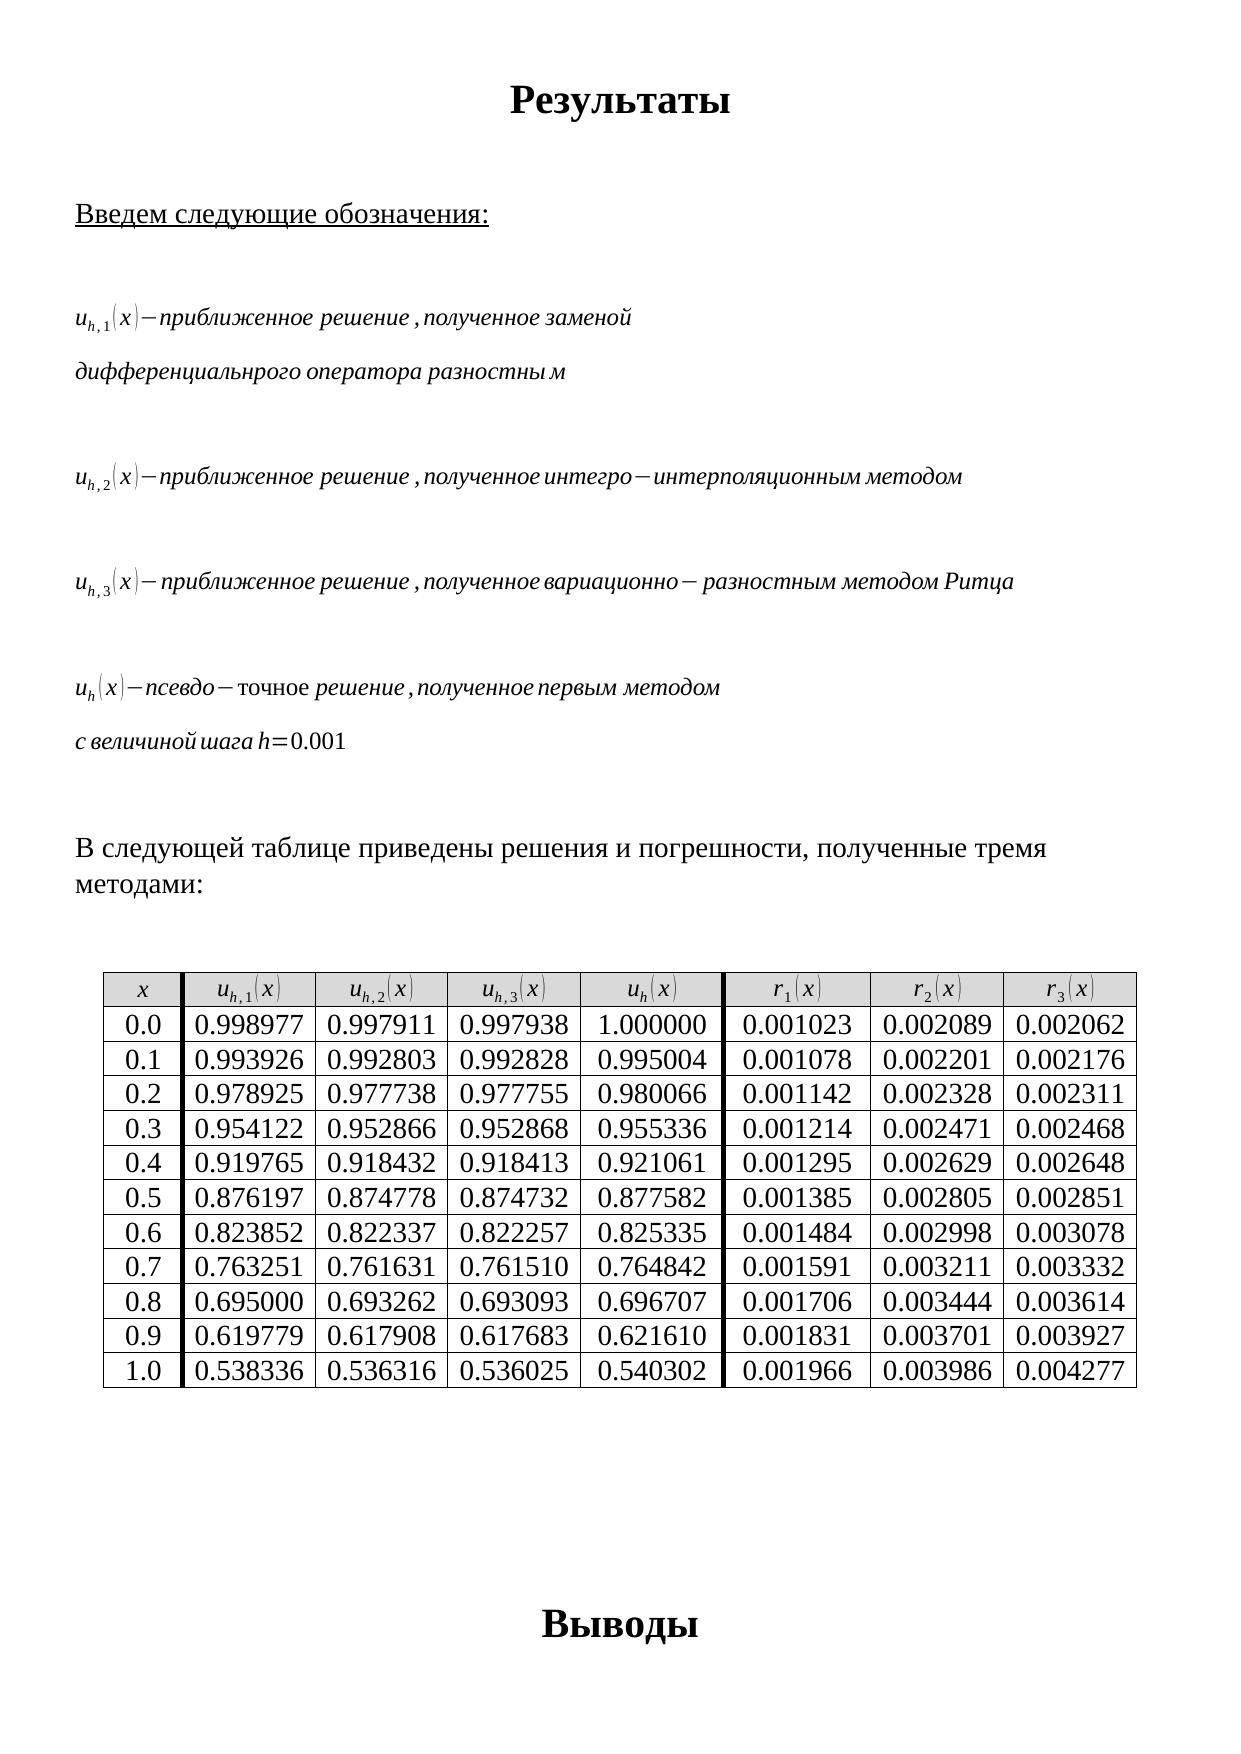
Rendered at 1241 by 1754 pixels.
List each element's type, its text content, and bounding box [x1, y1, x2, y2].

table_cell 0.997911 [316, 1007, 447, 1041]
table_cell 0.003614 [1004, 1284, 1136, 1317]
table_cell 0.001484 [726, 1215, 870, 1248]
table_cell 0.877582 [581, 1180, 721, 1214]
table_cell 0.761631 [316, 1249, 447, 1283]
table_cell 0.003078 [1004, 1215, 1136, 1248]
table_cell 0.001214 [726, 1111, 870, 1144]
table_cell 0.002201 [871, 1042, 1003, 1075]
table_cell 0.003211 [871, 1249, 1003, 1283]
table_cell 0.980066 [581, 1076, 721, 1110]
table_cell 0.695000 [185, 1284, 315, 1317]
table_cell 0.002328 [871, 1076, 1003, 1110]
table_cell 0.874778 [316, 1180, 447, 1214]
table_cell 0.761510 [448, 1249, 580, 1283]
table_cell 0.2 [104, 1076, 180, 1110]
table_cell 0.002311 [1004, 1076, 1136, 1110]
table_cell 0.822337 [316, 1215, 447, 1248]
table_cell 0.003927 [1004, 1319, 1136, 1352]
table_cell 0.3 [104, 1111, 180, 1144]
table_cell 0.918413 [448, 1146, 580, 1179]
table_cell 0.993926 [185, 1042, 315, 1075]
table_cell 0.693093 [448, 1284, 580, 1317]
table_cell 0.003986 [871, 1353, 1003, 1387]
table_cell 0.003444 [871, 1284, 1003, 1317]
table_cell 0.764842 [581, 1249, 721, 1283]
table_cell 0.4 [104, 1146, 180, 1179]
table_cell 0.918432 [316, 1146, 447, 1179]
table_cell 0.8 [104, 1284, 180, 1317]
table_cell 0.002998 [871, 1215, 1003, 1248]
table_cell 0.919765 [185, 1146, 315, 1179]
table_cell 0.002851 [1004, 1180, 1136, 1214]
table_cell 0.001295 [726, 1146, 870, 1179]
text Результаты [75, 75, 1165, 123]
table_header [871, 973, 1003, 1006]
table_header [316, 973, 447, 1006]
table_header [1004, 973, 1136, 1006]
table_cell 0.540302 [581, 1353, 721, 1387]
table_cell 0.876197 [185, 1180, 315, 1214]
table_cell 0.002062 [1004, 1007, 1136, 1041]
table_header [185, 973, 315, 1006]
table_cell 0.002089 [871, 1007, 1003, 1041]
table_cell 0.1 [104, 1042, 180, 1075]
table_cell 0.992828 [448, 1042, 580, 1075]
table_cell 0.001966 [726, 1353, 870, 1387]
table_cell 0.921061 [581, 1146, 721, 1179]
table_cell 0.002648 [1004, 1146, 1136, 1179]
table_header [104, 973, 180, 1006]
table_cell 0.954122 [185, 1111, 315, 1144]
table_header [726, 973, 870, 1006]
table_cell 0.874732 [448, 1180, 580, 1214]
table_cell 1.0 [104, 1353, 180, 1387]
table_cell 0.001385 [726, 1180, 870, 1214]
table_cell 0.001142 [726, 1076, 870, 1110]
table_cell 0.002176 [1004, 1042, 1136, 1075]
table_cell 0.9 [104, 1319, 180, 1352]
table_header [448, 973, 580, 1006]
table_cell 0.995004 [581, 1042, 721, 1075]
table_cell 0.536316 [316, 1353, 447, 1387]
table_cell 0.955336 [581, 1111, 721, 1144]
table_cell 0.763251 [185, 1249, 315, 1283]
table_cell 0.002468 [1004, 1111, 1136, 1144]
table_cell 0.001831 [726, 1319, 870, 1352]
table_cell 0.998977 [185, 1007, 315, 1041]
table_cell 0.977755 [448, 1076, 580, 1110]
text Выводы [75, 1599, 1165, 1647]
table_cell 0.002471 [871, 1111, 1003, 1144]
table_cell 0.001706 [726, 1284, 870, 1317]
table_cell 0.004277 [1004, 1353, 1136, 1387]
table_cell 0.617908 [316, 1319, 447, 1352]
table_cell 0.617683 [448, 1319, 580, 1352]
table_cell 0.003701 [871, 1319, 1003, 1352]
table_header [581, 973, 721, 1006]
table_cell 0.992803 [316, 1042, 447, 1075]
table_cell 0.002629 [871, 1146, 1003, 1179]
table_cell 0.001591 [726, 1249, 870, 1283]
table_cell 0.619779 [185, 1319, 315, 1352]
table_cell 0.952868 [448, 1111, 580, 1144]
table_cell 0.696707 [581, 1284, 721, 1317]
table_cell 0.977738 [316, 1076, 447, 1110]
table_cell 0.5 [104, 1180, 180, 1214]
table_cell 0.001023 [726, 1007, 870, 1041]
table_cell 0.621610 [581, 1319, 721, 1352]
table_cell 0.538336 [185, 1353, 315, 1387]
table_cell 0.002805 [871, 1180, 1003, 1214]
text В следующей таблице приведены решения и погрешности, полученные тремя методами: [75, 830, 1165, 899]
table_cell 0.0 [104, 1007, 180, 1041]
table_cell 0.825335 [581, 1215, 721, 1248]
text Введем следующие обозначения: [75, 196, 1165, 230]
table_cell 0.952866 [316, 1111, 447, 1144]
table_cell 0.7 [104, 1249, 180, 1283]
table_cell 0.997938 [448, 1007, 580, 1041]
table_cell 0.001078 [726, 1042, 870, 1075]
table_cell 1.000000 [581, 1007, 721, 1041]
table_cell 0.693262 [316, 1284, 447, 1317]
table_cell 0.536025 [448, 1353, 580, 1387]
table_cell 0.6 [104, 1215, 180, 1248]
table_cell 0.003332 [1004, 1249, 1136, 1283]
table_cell 0.822257 [448, 1215, 580, 1248]
table_cell 0.823852 [185, 1215, 315, 1248]
table_cell 0.978925 [185, 1076, 315, 1110]
